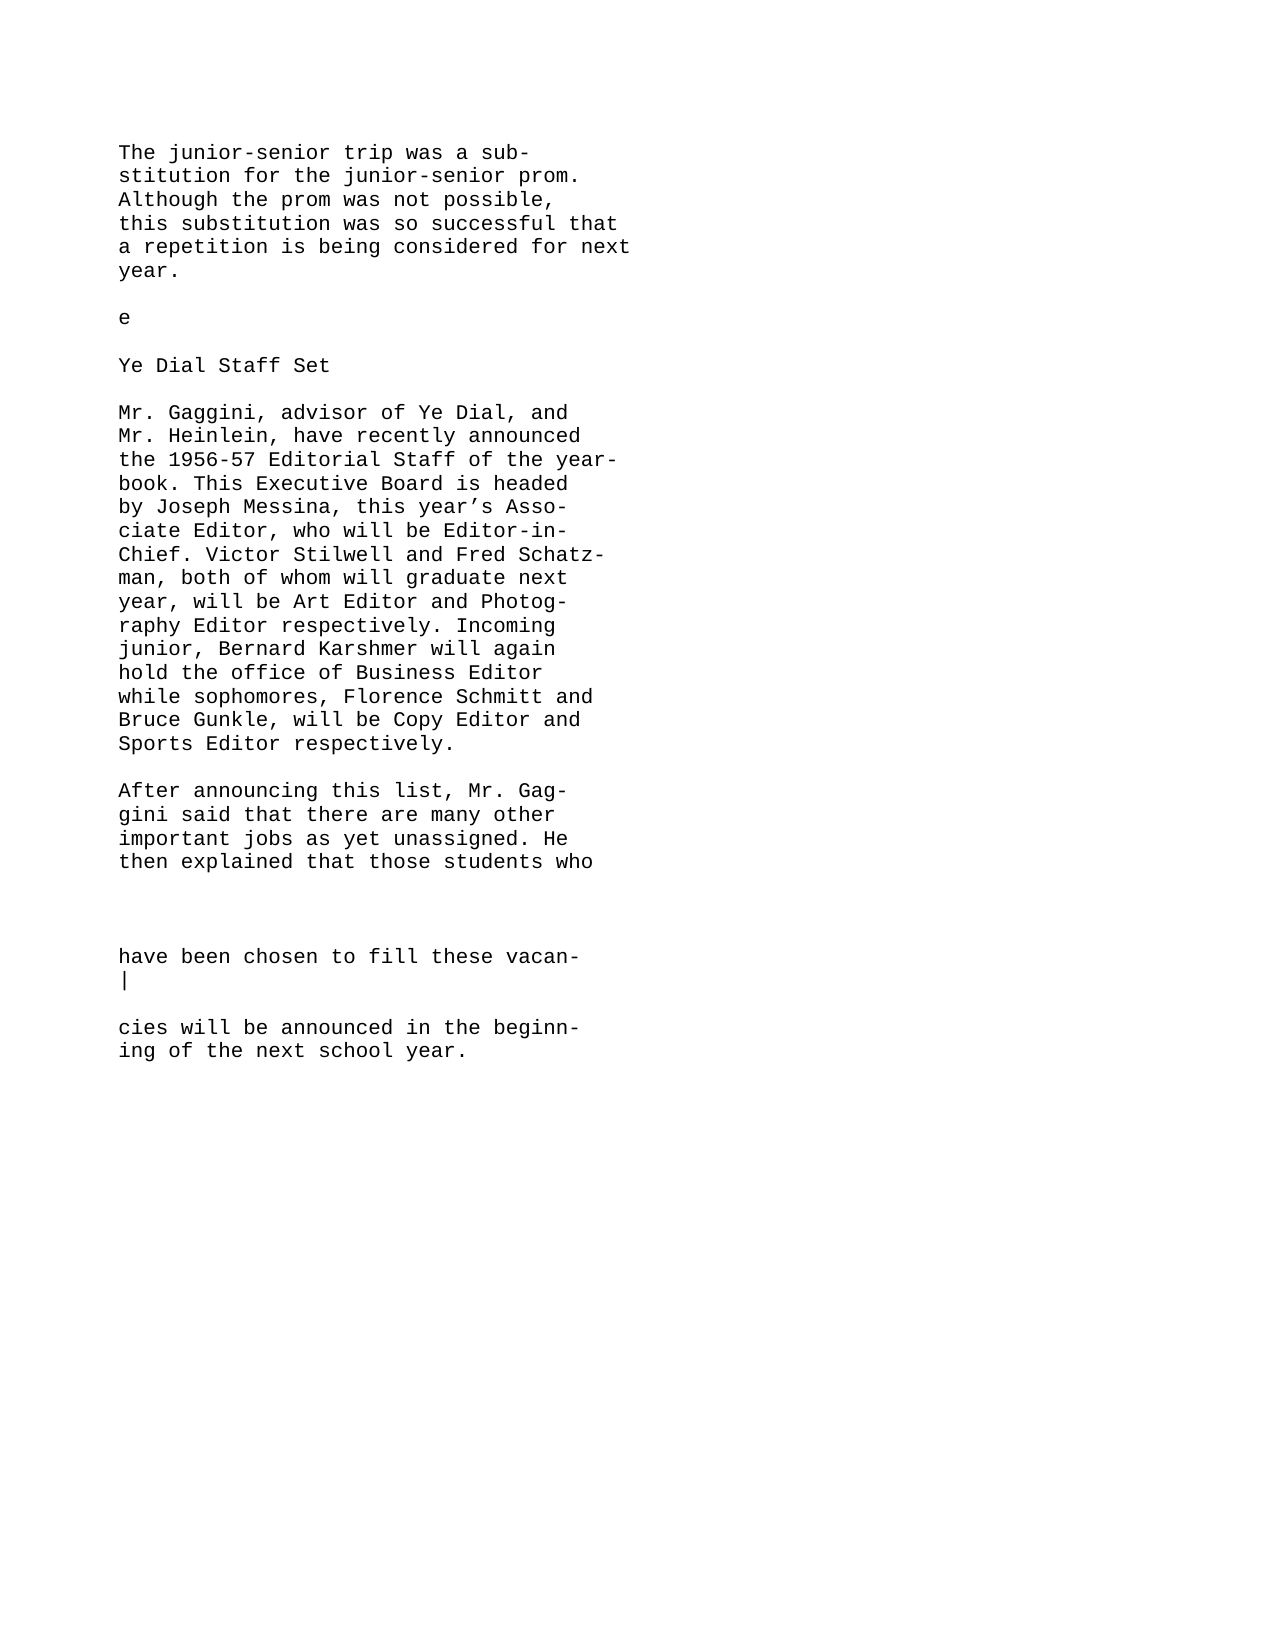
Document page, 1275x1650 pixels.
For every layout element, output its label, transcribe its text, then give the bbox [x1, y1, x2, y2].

text e [118, 307, 1157, 331]
text have been chosen to fill these vacan- [118, 946, 1157, 969]
text Bruce Gunkle, will be Copy Editor and [118, 709, 1157, 733]
text ciate Editor, who will be Editor-in- [118, 520, 1157, 544]
text gini said that there are many other [118, 804, 1157, 827]
text The junior-senior trip was a sub- [118, 142, 1157, 165]
text cies will be announced in the beginn- [118, 1017, 1157, 1040]
text ing of the next school year. [118, 1040, 1157, 1064]
text stitution for the junior-senior prom. [118, 165, 1157, 189]
text important jobs as yet unassigned. He [118, 827, 1157, 851]
text Chief. Victor Stilwell and Fred Schatz- [118, 544, 1157, 567]
text book. This Executive Board is headed [118, 473, 1157, 496]
text | [118, 969, 1157, 993]
text this substitution was so successful that [118, 213, 1157, 236]
text Ye Dial Staff Set [118, 354, 1157, 378]
text a repetition is being considered for next [118, 236, 1157, 260]
text After announcing this list, Mr. Gag- [118, 780, 1157, 804]
text raphy Editor respectively. Incoming [118, 615, 1157, 638]
text Sports Editor respectively. [118, 733, 1157, 757]
text junior, Bernard Karshmer will again [118, 638, 1157, 662]
text hold the office of Business Editor [118, 662, 1157, 686]
text the 1956-57 Editorial Staff of the year- [118, 449, 1157, 473]
text Although the prom was not possible, [118, 189, 1157, 213]
text year, will be Art Editor and Photog- [118, 591, 1157, 615]
text while sophomores, Florence Schmitt and [118, 686, 1157, 709]
text Mr. Heinlein, have recently announced [118, 426, 1157, 449]
text then explained that those students who [118, 851, 1157, 875]
text Mr. Gaggini, advisor of Ye Dial, and [118, 402, 1157, 426]
text man, both of whom will graduate next [118, 567, 1157, 591]
text by Joseph Messina, this year’s Asso- [118, 496, 1157, 520]
text year. [118, 260, 1157, 284]
